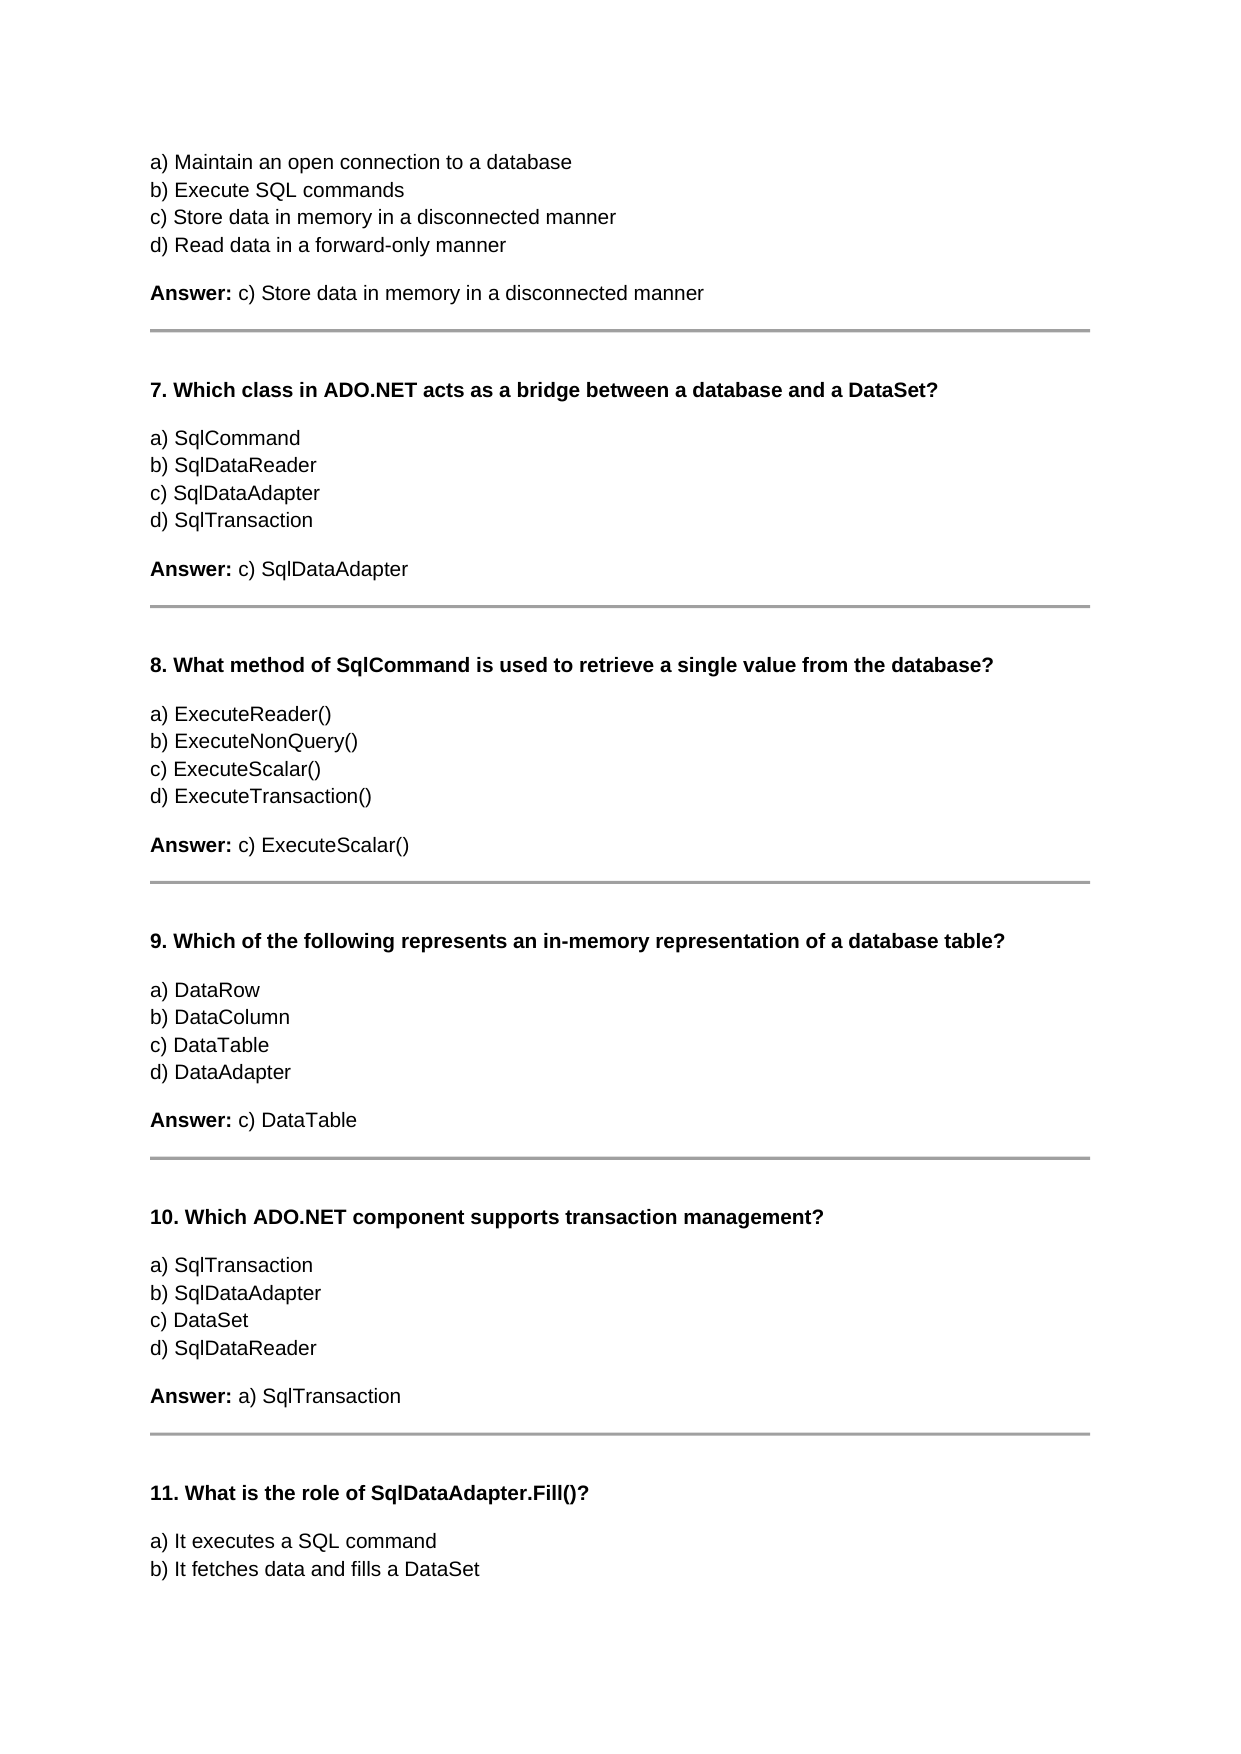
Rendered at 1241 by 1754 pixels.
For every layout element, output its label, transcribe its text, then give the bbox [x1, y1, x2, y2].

text a) ExecuteReader() b) ExecuteNonQuery() c) ExecuteScalar() d) ExecuteTransaction() [150, 702, 1090, 808]
text 9. Which of the following represents an in-memory representation of a database table? [150, 929, 1090, 953]
text a) SqlTransaction b) SqlDataAdapter c) DataSet d) SqlDataReader [150, 1253, 1090, 1360]
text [150, 1529, 1090, 1581]
text a) DataRow b) DataColumn c) DataTable d) DataAdapter [150, 977, 1090, 1084]
text a) SqlCommand b) SqlDataReader c) SqlDataAdapter d) SqlTransaction [150, 426, 1090, 532]
text Answer: c) Store data in memory in a disconnected manner [150, 281, 1090, 305]
text Answer: c) ExecuteScalar() [150, 832, 1090, 856]
text Answer: a) SqlTransaction [150, 1384, 1090, 1408]
text a) Maintain an open connection to a database b) Execute SQL commands c) Store data in memory in a disconnected manner d) Read data in a forward-only manner [150, 150, 1090, 256]
text 8. What method of SqlCommand is used to retrieve a single value from the database? [150, 653, 1090, 677]
text Answer: c) DataTable [150, 1108, 1090, 1132]
text Answer: c) SqlDataAdapter [150, 557, 1090, 581]
text 10. Which ADO.NET component supports transaction management? [150, 1205, 1090, 1229]
text 7. Which class in ADO.NET acts as a bridge between a database and a DataSet? [150, 377, 1090, 401]
text 11. What is the role of SqlDataAdapter.Fill()? [150, 1481, 1090, 1505]
